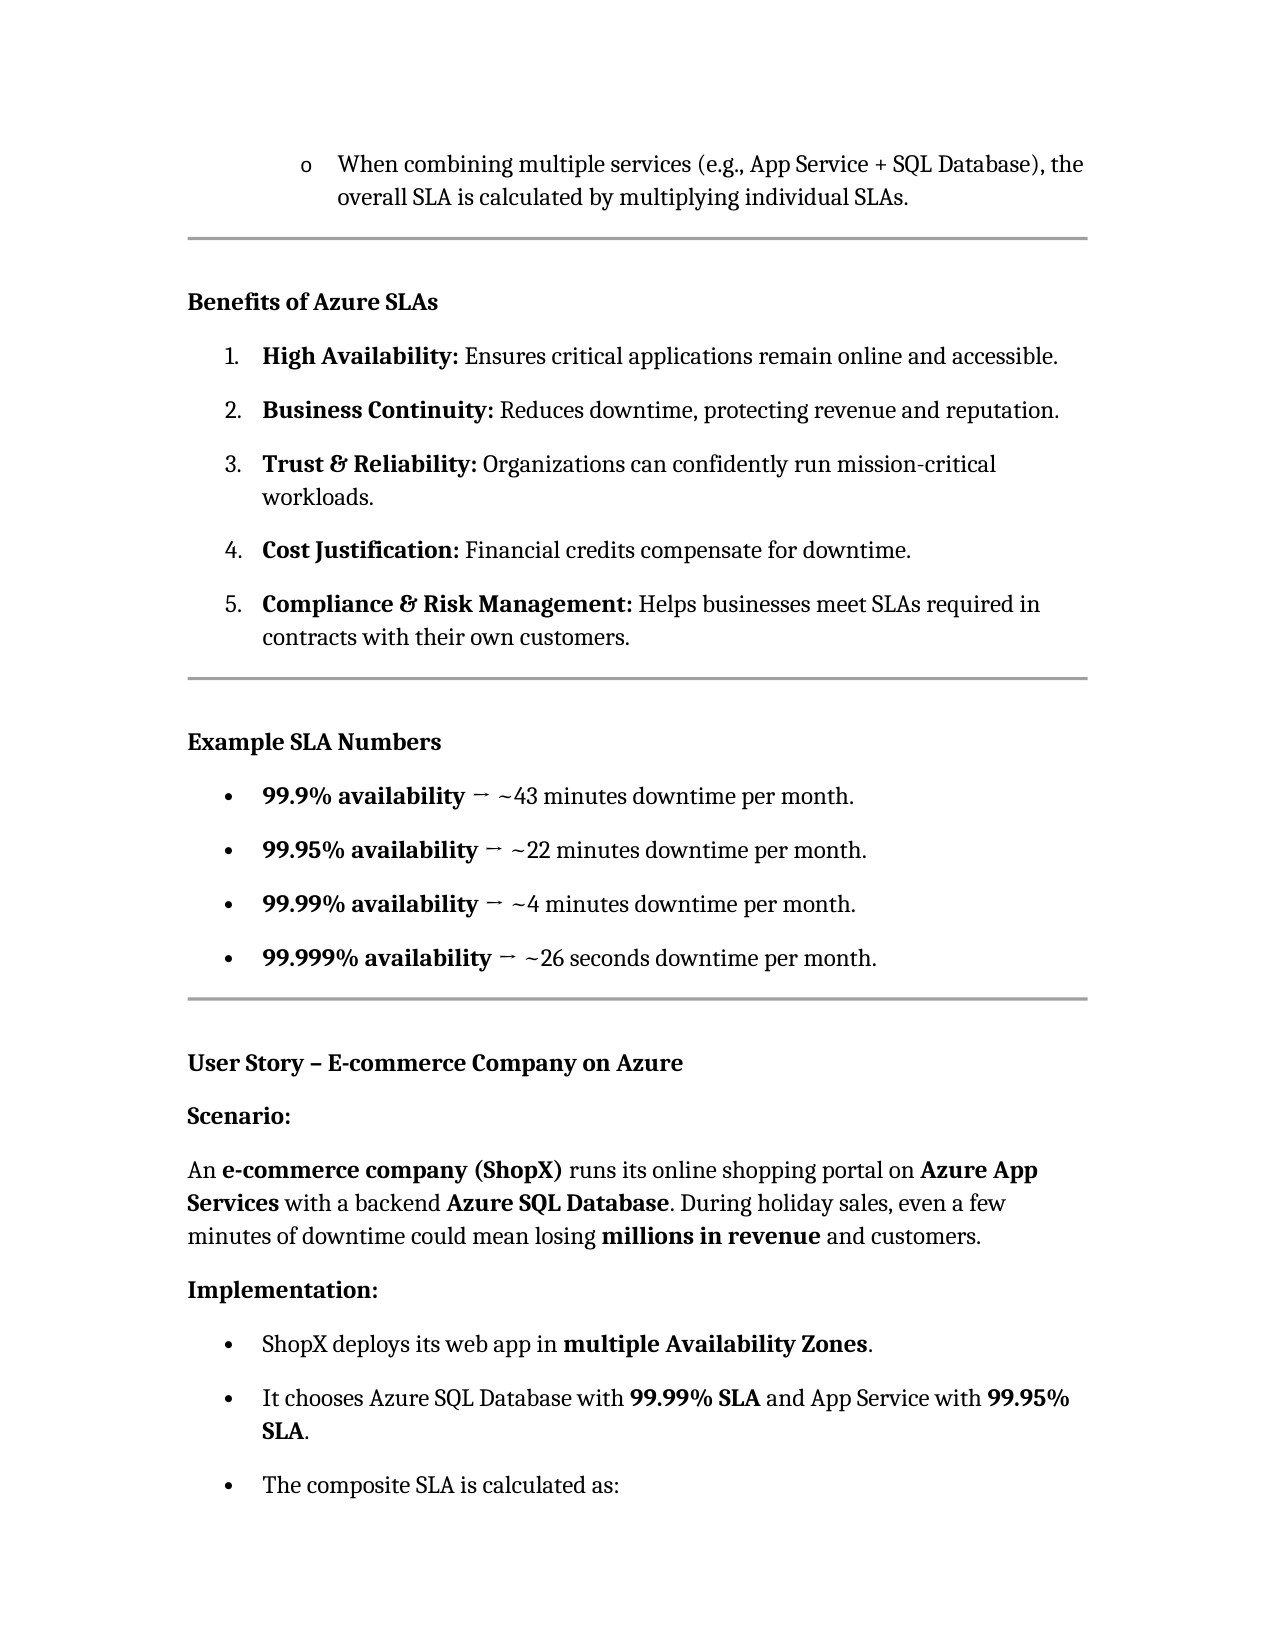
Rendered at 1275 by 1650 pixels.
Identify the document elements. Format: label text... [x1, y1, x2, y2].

list It chooses Azure SQL Database with 99.99% SLA and App Service with 99.95% SLA. [225, 1384, 1087, 1446]
list ShopX deploys its web app in multiple Availability Zones. [225, 1330, 1087, 1359]
list High Availability: Ensures critical applications remain online and accessible. [225, 342, 1087, 371]
list Cost Justification: Financial credits compensate for downtime. [225, 536, 1087, 565]
list 99.9% availability → ~43 minutes downtime per month. [225, 782, 1087, 811]
text Scenario: [187, 1102, 1087, 1131]
list The composite SLA is calculated as: [225, 1471, 1087, 1499]
list Compliance & Risk Management: Helps businesses meet SLAs required in contracts with their own customers. [225, 590, 1087, 652]
list Trust & Reliability: Organizations can confidently run mission-critical workloads. [225, 449, 1087, 511]
list 99.95% availability → ~22 minutes downtime per month. [225, 836, 1087, 864]
text Implementation: [187, 1276, 1087, 1305]
text User Story – E-commerce Company on Azure [187, 1048, 1087, 1077]
list 99.999% availability → ~26 seconds downtime per month. [225, 943, 1087, 972]
list When combining multiple services (e.g., App Service + SQL Database), the overall SLA is calculated by multiplying individual SLAs. [300, 150, 1087, 212]
text Benefits of Azure SLAs [187, 288, 1087, 317]
list 99.99% availability → ~4 minutes downtime per month. [225, 890, 1087, 918]
text An e-commerce company (ShopX) runs its online shopping portal on Azure App Services with a backend Azure SQL Database. During holiday sales, even a few minutes of downtime could mean losing millions in revenue and customers. [187, 1156, 1087, 1251]
list Business Continuity: Reduces downtime, protecting revenue and reputation. [225, 396, 1087, 424]
text Example SLA Numbers [187, 728, 1087, 757]
